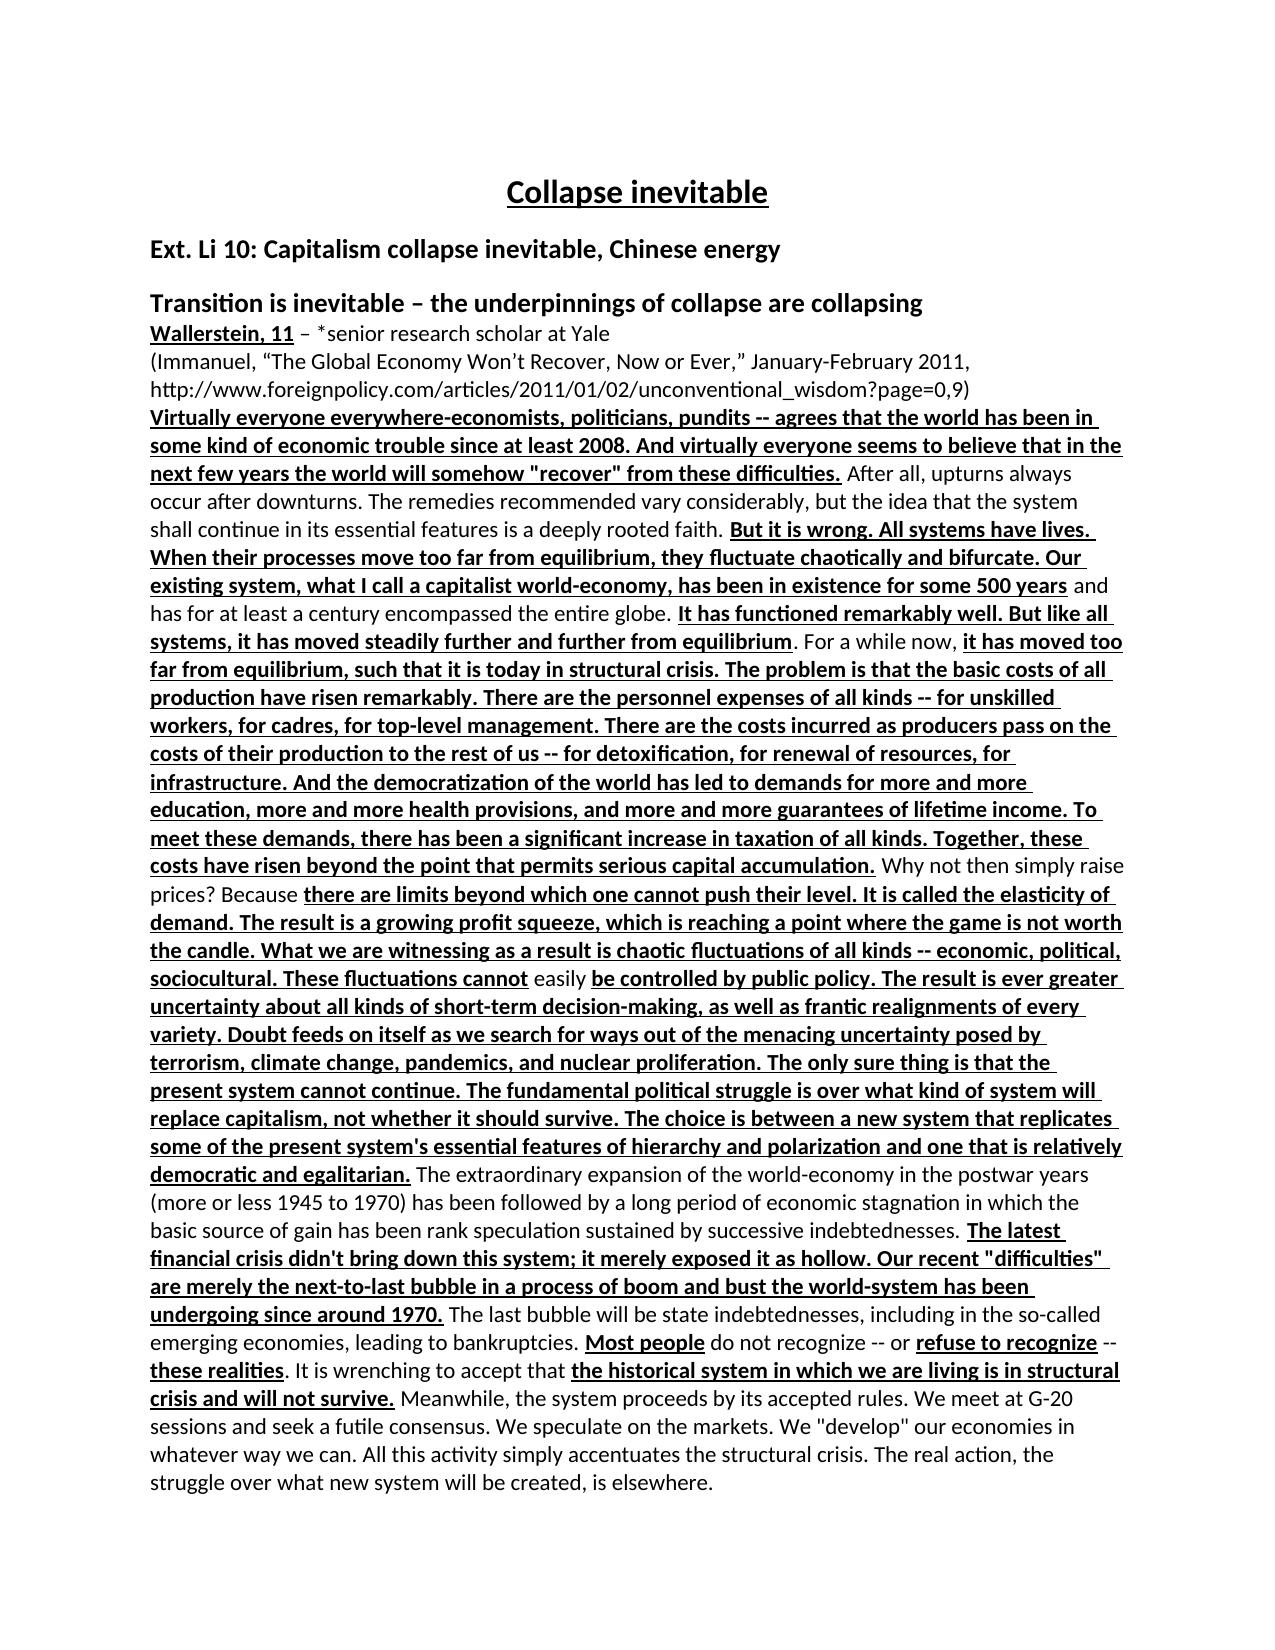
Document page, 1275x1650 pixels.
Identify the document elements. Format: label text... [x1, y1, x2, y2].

text Wallerstein, 11 – *senior research scholar at Yale [150, 319, 1125, 347]
subtitle Transition is inevitable – the underpinnings of collapse are collapsing [150, 286, 1125, 319]
text (Immanuel, “The Global Economy Won’t Recover, Now or Ever,” January-February 2011, http://www.foreignpolicy.com/articles/2011/01/02/unconventional_wisdom?page=0,9) [150, 347, 1125, 403]
subtitle Collapse inevitable [150, 171, 1125, 212]
subtitle Ext. Li 10: Capitalism collapse inevitable, Chinese energy [150, 232, 1125, 265]
text Virtually everyone everywhere-economists, politicians, pundits -- agrees that the world has been in some kind of economic trouble since at least 2008. And virtually everyone seems to believe that in the next few years the world will somehow "recover" from these difficulties. After all, upturns always occur after downturns. The remedies recommended vary considerably, but the idea that the system shall continue in its essential features is a deeply rooted faith. But it is wrong. All systems have lives. When their processes move too far from equilibrium, they fluctuate chaotically and bifurcate. Our existing system, what I call a capitalist world-economy, has been in existence for some 500 years and has for at least a century encompassed the entire globe. It has functioned remarkably well. But like all systems, it has moved steadily further and further from equilibrium. For a while now, it has moved too far from equilibrium, such that it is today in structural crisis. The problem is that the basic costs of all production have risen remarkably. There are the personnel expenses of all kinds -- for unskilled workers, for cadres, for top-level management. There are the costs incurred as producers pass on the costs of their production to the rest of us -- for detoxification, for renewal of resources, for infrastructure. And the democratization of the world has led to demands for more and more education, more and more health provisions, and more and more guarantees of lifetime income. To meet these demands, there has been a significant increase in taxation of all kinds. Together, these costs have risen beyond the point that permits serious capital accumulation. Why not then simply raise prices? Because there are limits beyond which one cannot push their level. It is called the elasticity of demand. The result is a growing profit squeeze, which is reaching a point where the game is not worth the candle. What we are witnessing as a result is chaotic fluctuations of all kinds -- economic, political, sociocultural. These fluctuations cannot easily be controlled by public policy. The result is ever greater uncertainty about all kinds of short-term decision-making, as well as frantic realignments of every variety. Doubt feeds on itself as we search for ways out of the menacing uncertainty posed by terrorism, climate change, pandemics, and nuclear proliferation. The only sure thing is that the present system cannot continue. The fundamental political struggle is over what kind of system will replace capitalism, not whether it should survive. The choice is between a new system that replicates some of the present system's essential features of hierarchy and polarization and one that is relatively democratic and egalitarian. The extraordinary expansion of the world-economy in the postwar years (more or less 1945 to 1970) has been followed by a long period of economic stagnation in which the basic source of gain has been rank speculation sustained by successive indebtednesses. The latest financial crisis didn't bring down this system; it merely exposed it as hollow. Our recent "difficulties" are merely the next-to-last bubble in a process of boom and bust the world-system has been undergoing since around 1970. The last bubble will be state indebtednesses, including in the so-called emerging economies, leading to bankruptcies. Most people do not recognize -- or refuse to recognize -- these realities. It is wrenching to accept that the historical system in which we are living is in structural crisis and will not survive. Meanwhile, the system proceeds by its accepted rules. We meet at G-20 sessions and seek a futile consensus. We speculate on the markets. We "develop" our economies in whatever way we can. All this activity simply accentuates the structural crisis. The real action, the struggle over what new system will be created, is elsewhere. [150, 403, 1125, 1496]
